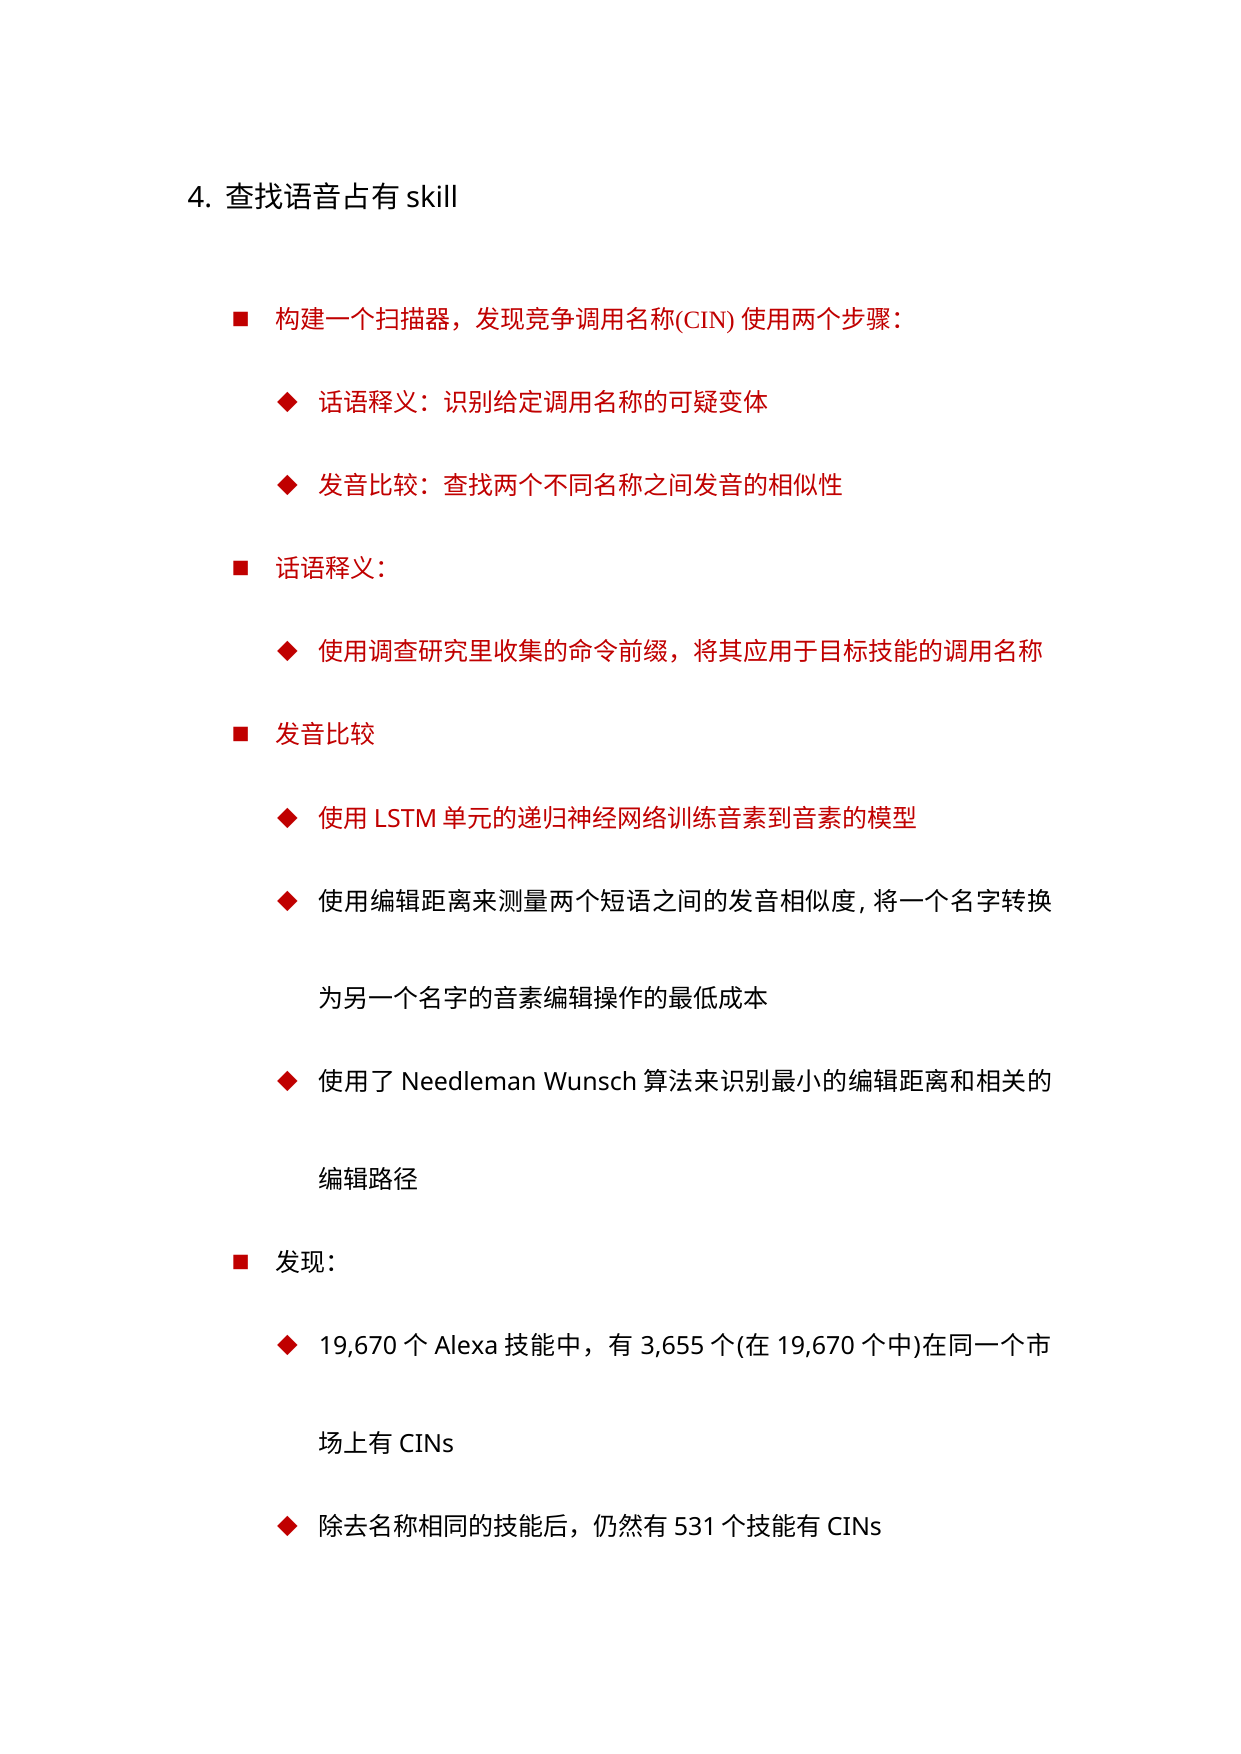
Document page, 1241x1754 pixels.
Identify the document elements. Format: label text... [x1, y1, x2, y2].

list 发音比较 [231, 701, 1053, 766]
list 构建一个扫描器，发现竞争调用名称(CIN) 使用两个步骤： [231, 285, 1053, 350]
list 发音比较：查找两个不同名称之间发音的相似性 [275, 451, 1053, 516]
list 使用编辑距离来测量两个短语之间的发音相似度, 将一个名字转换为另一个名字的音素编辑操作的最低成本 [275, 867, 1053, 1029]
list 使用LSTM单元的递归神经网络训练音素到音素的模型 [275, 784, 1053, 849]
list 使用了Needleman Wunsch算法来识别最小的编辑距离和相关的编辑路径 [275, 1047, 1053, 1210]
list 除去名称相同的技能后，仍然有531个技能有CINs [275, 1492, 1053, 1557]
list 发现： [231, 1228, 1053, 1293]
list 话语释义：识别给定调用名称的可疑变体 [275, 368, 1053, 433]
list 使用调查研究里收集的命令前缀，将其应用于目标技能的调用名称 [275, 617, 1053, 682]
list 话语释义： [231, 534, 1053, 599]
subtitle 查找语音占有skill [187, 162, 1053, 227]
list 19,670个Alexa技能中，有3,655个(在19,670个中)在同一个市场上有CINs [275, 1311, 1053, 1474]
